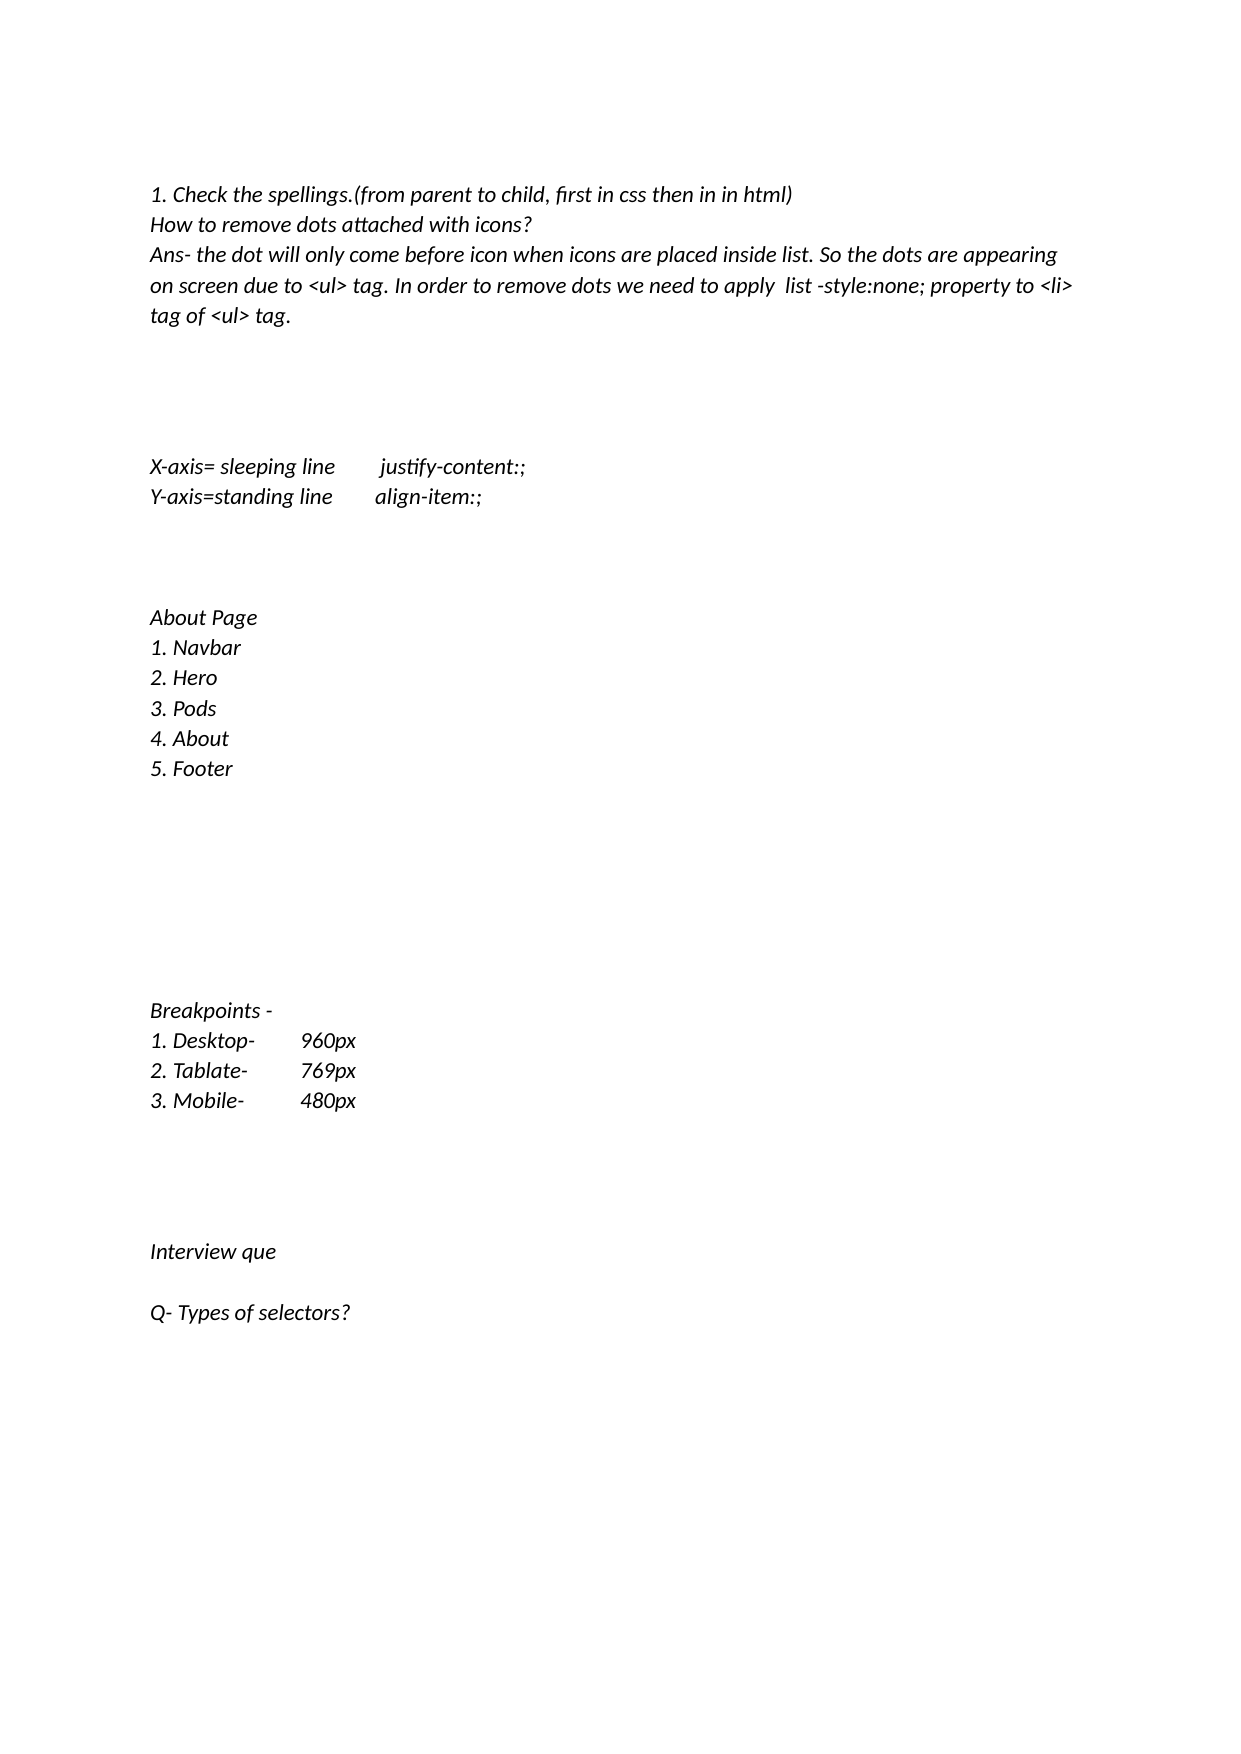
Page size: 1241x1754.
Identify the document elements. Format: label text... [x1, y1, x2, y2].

list Footer [150, 754, 1090, 782]
list Breakpoints - [150, 996, 1090, 1024]
list Y-axis=standing line align-item:; [150, 482, 1090, 510]
list X-axis= sleeping line justify-content:; [150, 452, 1090, 480]
list Desktop- 960px [150, 1026, 1090, 1054]
list About [150, 724, 1090, 752]
list Types of selectors? [150, 1298, 1090, 1326]
list Tablate- 769px [150, 1056, 1090, 1084]
list Ans- the dot will only come before icon when icons are placed inside list. So the dots are appearing on screen due to <ul> tag. In order to remove dots we need to apply list -style:none; property to <li> tag of <ul> tag. [150, 241, 1090, 329]
list Mobile- 480px [150, 1086, 1090, 1114]
list Interview que [150, 1237, 1090, 1266]
list Check the spellings.(from parent to child, first in css then in in html) [150, 180, 1090, 208]
list About Page [150, 603, 1090, 631]
list Hero [150, 663, 1090, 692]
list Navbar [150, 633, 1090, 661]
list Pods [150, 694, 1090, 722]
list How to remove dots attached with icons? [150, 210, 1090, 238]
